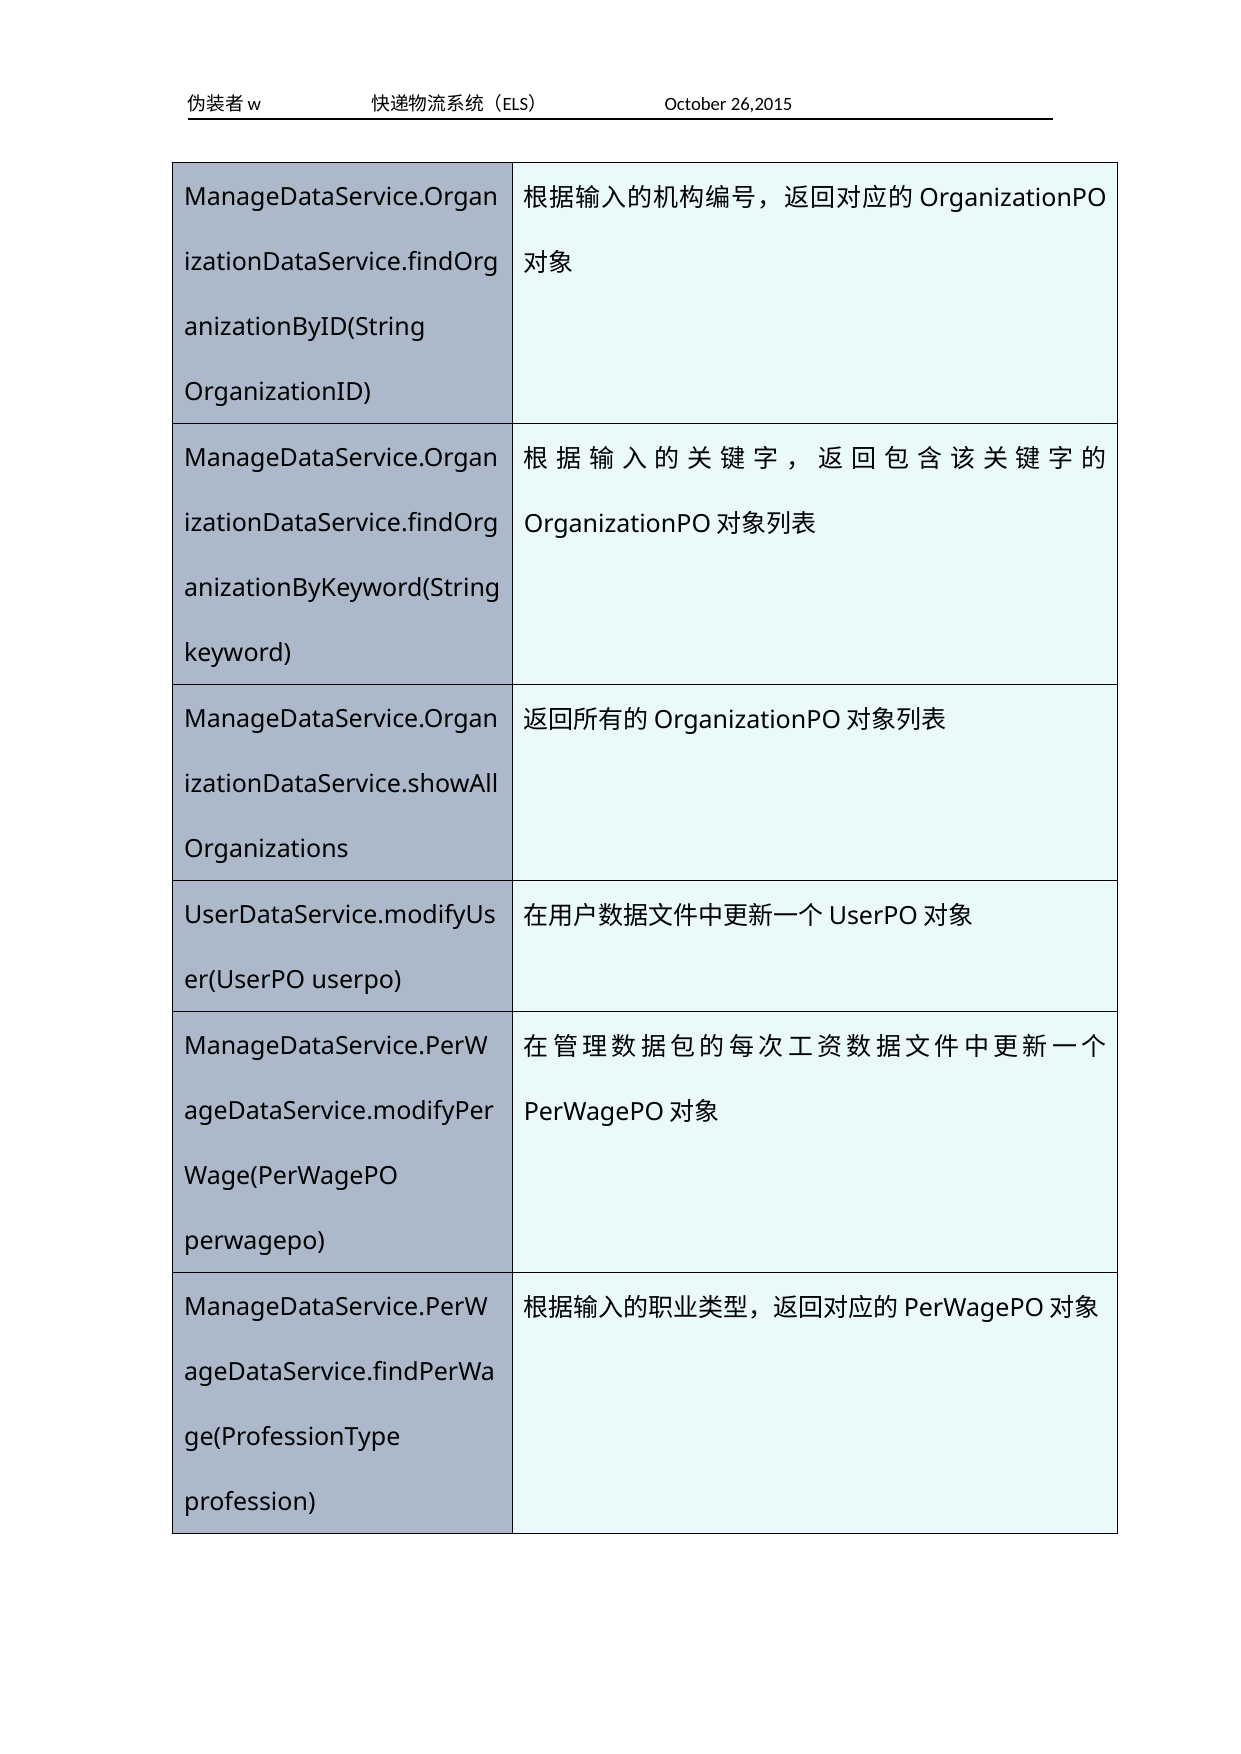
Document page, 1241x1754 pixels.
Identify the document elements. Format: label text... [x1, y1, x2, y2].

table_cell ManageDataService.OrganizationDataService.showAllOrganizations [173, 685, 512, 880]
table_cell 根据输入的机构编号，返回对应的OrganizationPO对象 [513, 163, 1117, 423]
table_cell ManageDataService.OrganizationDataService.findOrganizationByID(String OrganizationID) [173, 163, 512, 423]
table_cell 返回所有的OrganizationPO对象列表 [513, 685, 1117, 880]
table_cell ManageDataService.PerWageDataService.modifyPerWage(PerWagePO perwagepo) [173, 1012, 512, 1272]
table_cell 根据输入的职业类型，返回对应的PerWagePO对象 [513, 1273, 1117, 1533]
table_cell UserDataService.modifyUser(UserPO userpo) [173, 881, 512, 1011]
table_cell ManageDataService.OrganizationDataService.findOrganizationByKeyword(String keyword) [173, 424, 512, 684]
table_cell 根据输入的关键字，返回包含该关键字的OrganizationPO对象列表 [513, 424, 1117, 684]
table_cell ManageDataService.PerWageDataService.findPerWage(ProfessionType profession) [173, 1273, 512, 1533]
table_cell 在管理数据包的每次工资数据文件中更新一个PerWagePO对象 [513, 1012, 1117, 1272]
table_cell 在用户数据文件中更新一个UserPO对象 [513, 881, 1117, 1011]
